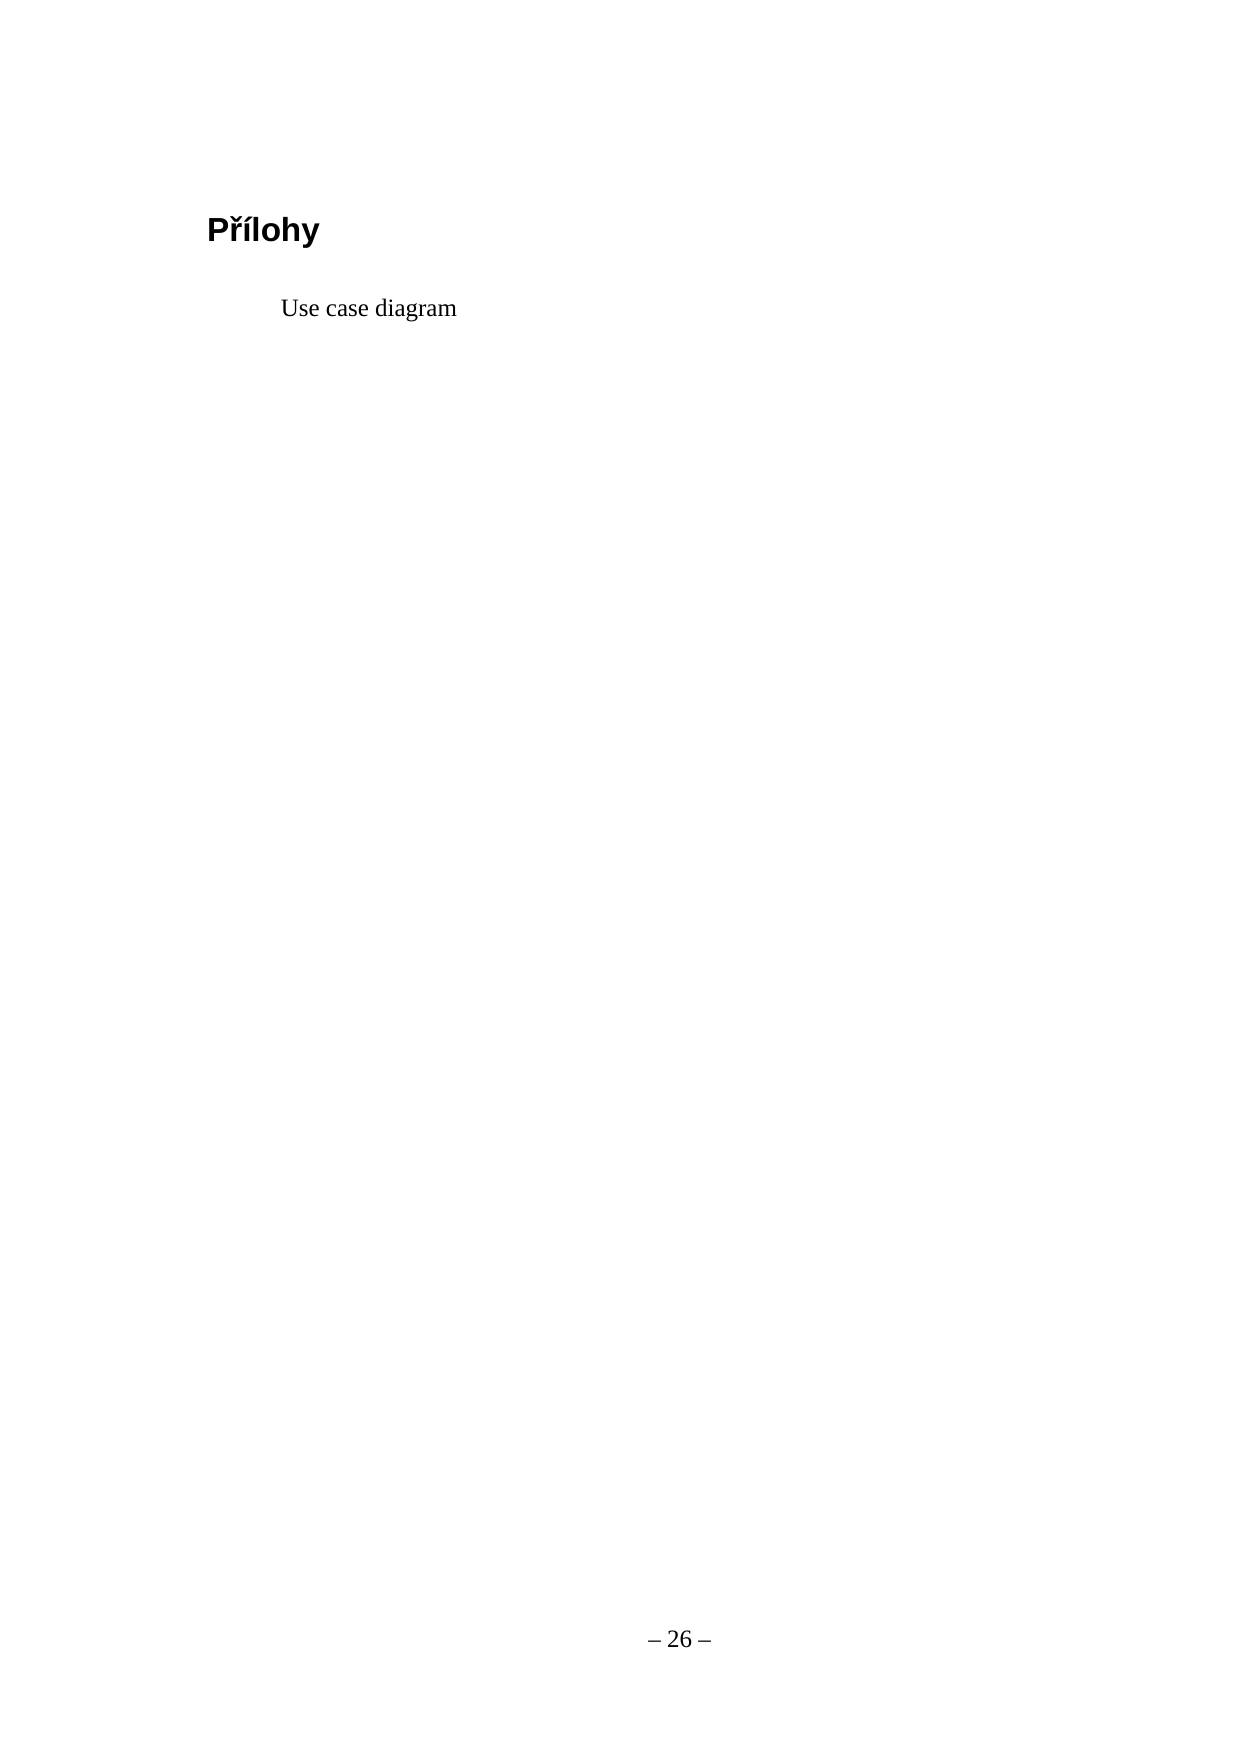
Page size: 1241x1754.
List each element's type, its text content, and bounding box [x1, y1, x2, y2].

text Use case diagram [207, 293, 1122, 322]
subtitle Přílohy [207, 210, 1122, 249]
